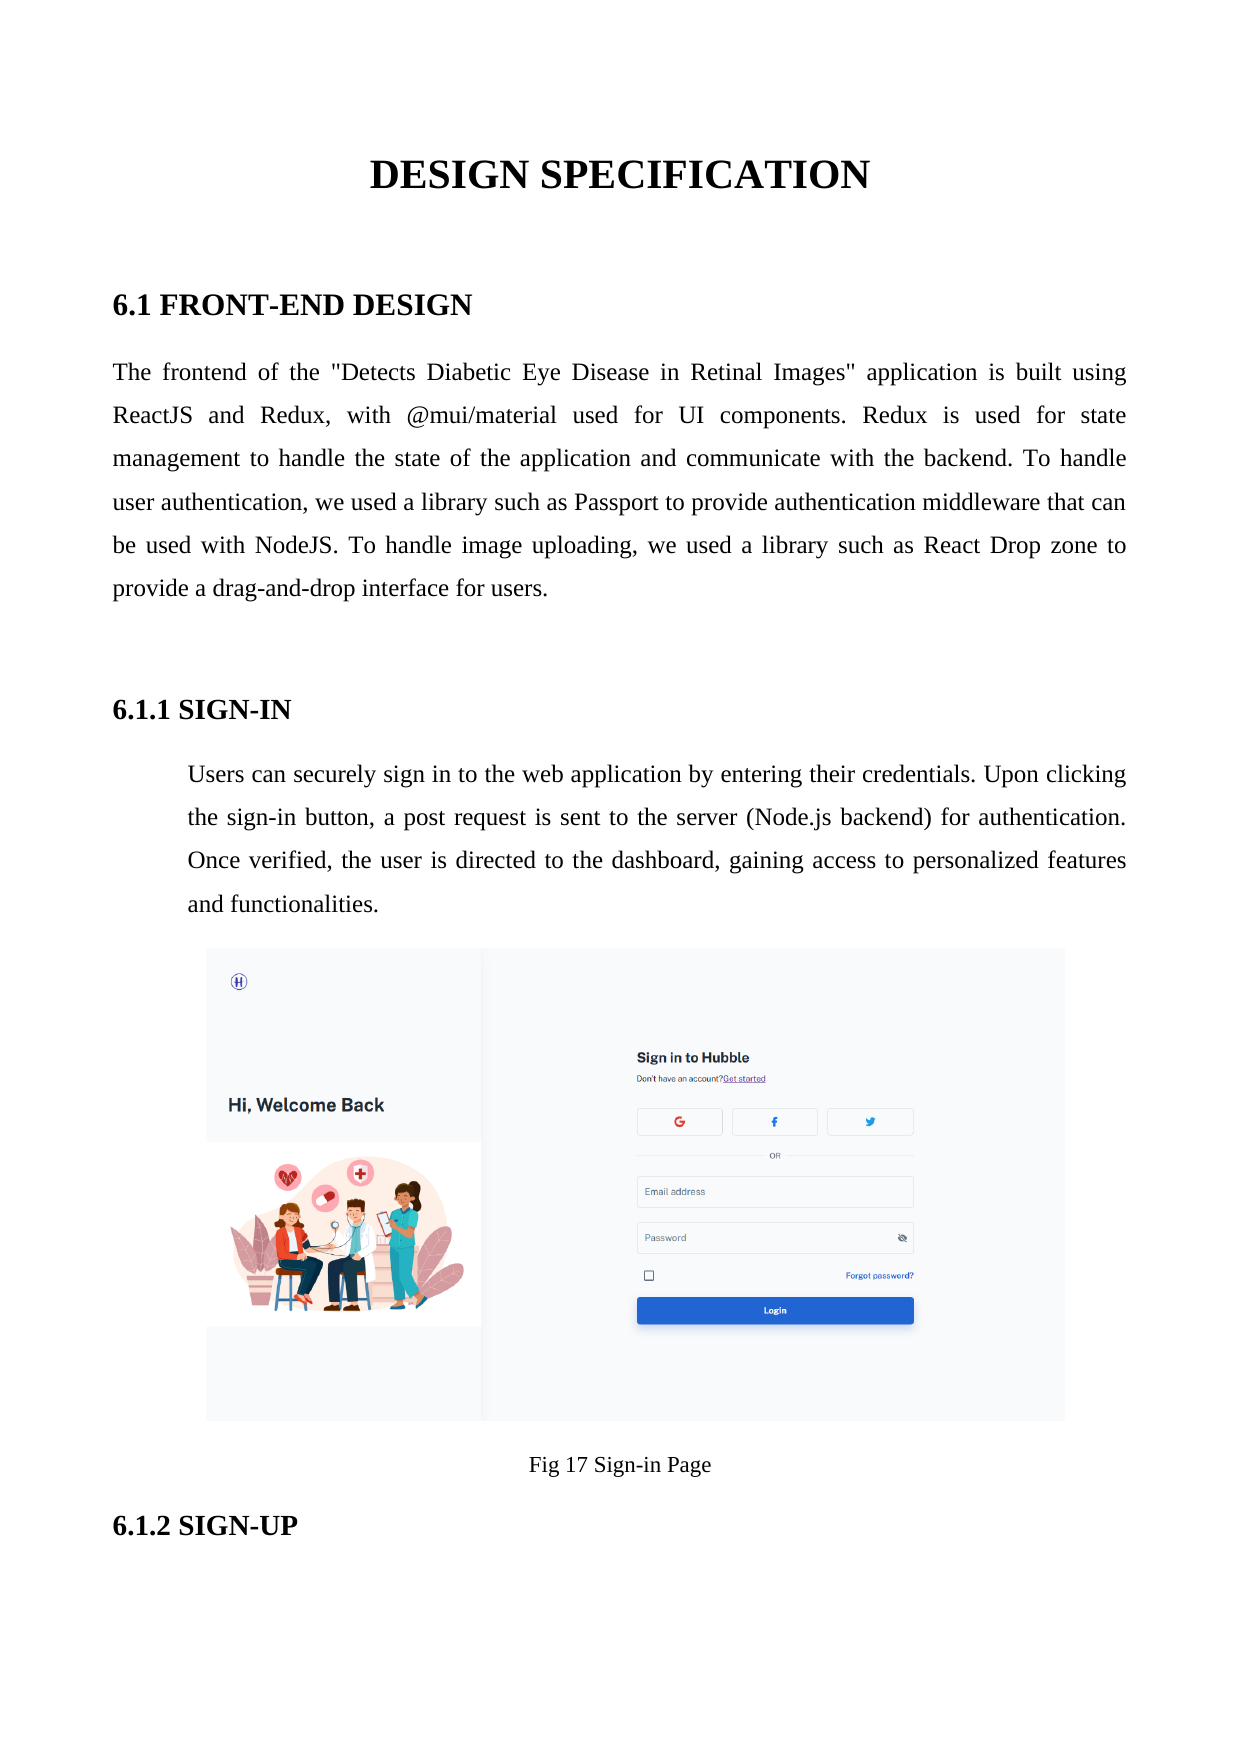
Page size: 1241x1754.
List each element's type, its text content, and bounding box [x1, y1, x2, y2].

text 6.1.2 SIGN-UP [112, 1508, 1128, 1541]
text Users can securely sign in to the web application by entering their credentials. Upon clicking the sign-in button, a post request is sent to the server (Node.js backend) for authentication. Once verified, the user is directed to the dashboard, gaining access to personalized features and functionalities. [187, 759, 1128, 917]
text DESIGN SPECIFICATION [112, 150, 1128, 198]
text 6.1.1 SIGN-IN [112, 692, 1128, 726]
text The frontend of the "Detects Diabetic Eye Disease in Retinal Images" application is built using ReactJS and Redux, with @mui/material used for UI components. Redux is used for state management to handle the state of the application and communicate with the backend. To handle user authentication, we used a library such as Passport to provide authentication middleware that can be used with NodeJS. To handle image uploading, we used a library such as React Drop zone to provide a drag-and-drop interface for users. [112, 357, 1128, 602]
text Fig 17 Sign-in Page [112, 1452, 1128, 1478]
text 6.1 FRONT-END DESIGN [112, 287, 1128, 323]
